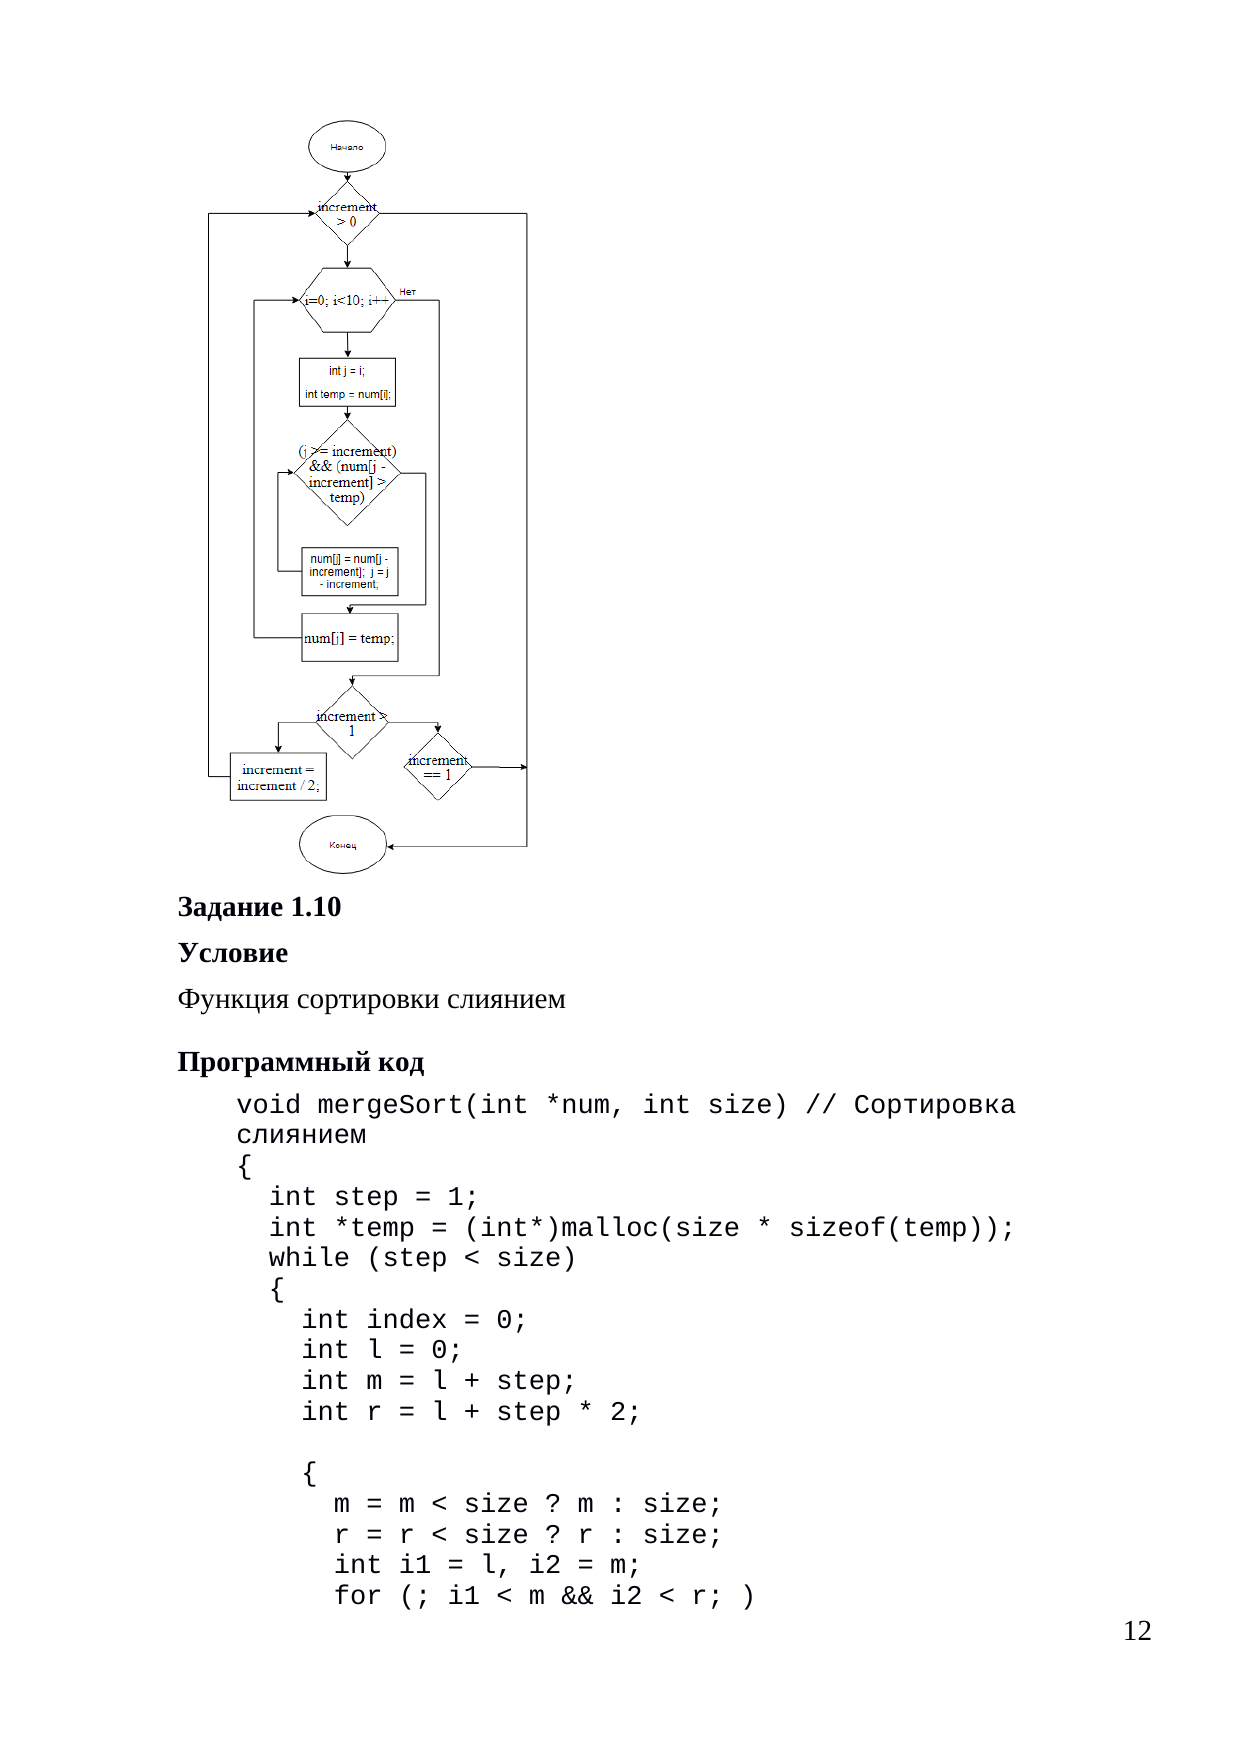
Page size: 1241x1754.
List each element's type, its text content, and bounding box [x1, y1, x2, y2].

text while (step < size) [236, 1244, 1152, 1275]
text int m = l + step; [236, 1367, 1152, 1398]
picture [177, 118, 546, 877]
text void mergeSort(int *num, int size) // Сортировка слиянием [236, 1090, 1152, 1152]
text { [236, 1275, 1152, 1306]
subtitle Условие [177, 936, 1152, 969]
text int index = 0; [236, 1306, 1152, 1336]
text m = m < size ? m : size; [236, 1490, 1152, 1521]
text Функция сортировки слиянием [177, 982, 1152, 1015]
text for (; i1 < m && i2 < r; ) [236, 1582, 1152, 1613]
text int l = 0; [236, 1336, 1152, 1367]
subtitle Программный код [177, 1044, 1152, 1078]
text int *temp = (int*)malloc(size * sizeof(temp)); [236, 1213, 1152, 1244]
text int step = 1; [236, 1183, 1152, 1213]
text { [236, 1459, 1152, 1490]
subtitle Задание 1.10 [177, 889, 1152, 923]
text int r = l + step * 2; [236, 1398, 1152, 1428]
text { [236, 1152, 1152, 1183]
text r = r < size ? r : size; [236, 1521, 1152, 1551]
text int i1 = l, i2 = m; [236, 1551, 1152, 1582]
